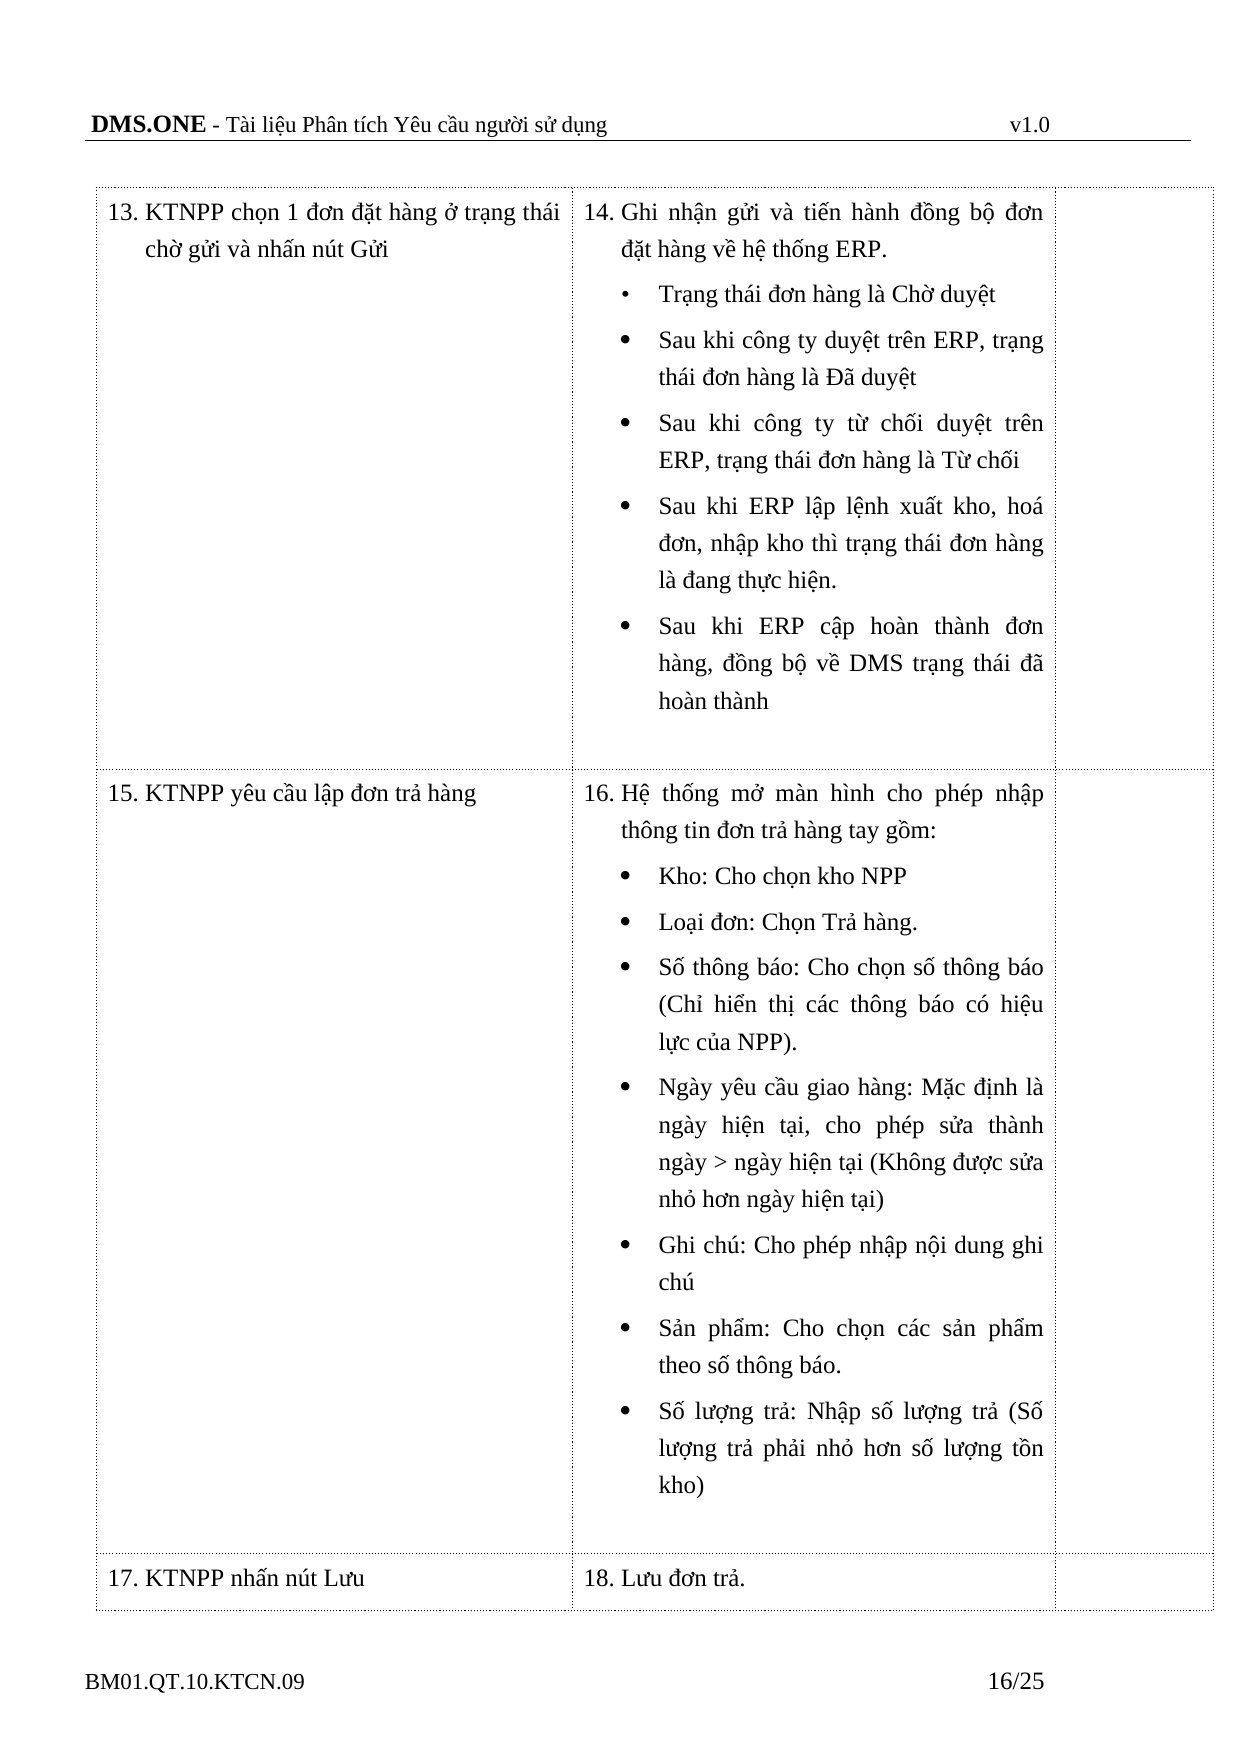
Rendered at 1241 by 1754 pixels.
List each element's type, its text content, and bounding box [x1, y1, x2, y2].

table_cell [1055, 187, 1214, 769]
table_cell Hệ thống mở màn hình cho phép nhập thông tin đơn trả hàng tay gồm: Kho: Cho chọn kho NPP Loại đơn: Chọn Trả hàng. Số thông báo: Cho chọn số thông báo (Chỉ hiển thị các thông báo có hiệu lực của NPP). Ngày yêu cầu giao hàng: Mặc định là ngày hiện tại, cho phép sửa thành ngày > ngày hiện tại (Không được sửa nhỏ hơn ngày hiện tại) Ghi chú: Cho phép nhập nội dung ghi chú Sản phẩm: Cho chọn các sản phẩm theo số thông báo. Số lượng trả: Nhập số lượng trả (Số lượng trả phải nhỏ hơn số lượng tồn kho) [572, 769, 1055, 1553]
table_cell [1055, 769, 1214, 1553]
table_cell KTNPP yêu cầu lập đơn trả hàng [96, 769, 572, 1553]
table_cell KTNPP chọn 1 đơn đặt hàng ở trạng thái chờ gửi và nhấn nút Gửi [96, 187, 572, 769]
table_cell KTNPP nhấn nút Lưu [96, 1553, 572, 1610]
table_cell Ghi nhận gửi và tiến hành đồng bộ đơn đặt hàng về hệ thống ERP. • Trạng thái đơn hàng là Chờ duyệt Sau khi công ty duyệt trên ERP, trạng thái đơn hàng là Đã duyệt Sau khi công ty từ chối duyệt trên ERP, trạng thái đơn hàng là Từ chối Sau khi ERP lập lệnh xuất kho, hoá đơn, nhập kho thì trạng thái đơn hàng là đang thực hiện. Sau khi ERP cập hoàn thành đơn hàng, đồng bộ về DMS trạng thái đã hoàn thành [572, 187, 1055, 769]
table_cell [1055, 1553, 1214, 1610]
table_cell Lưu đơn trả. [572, 1553, 1055, 1610]
